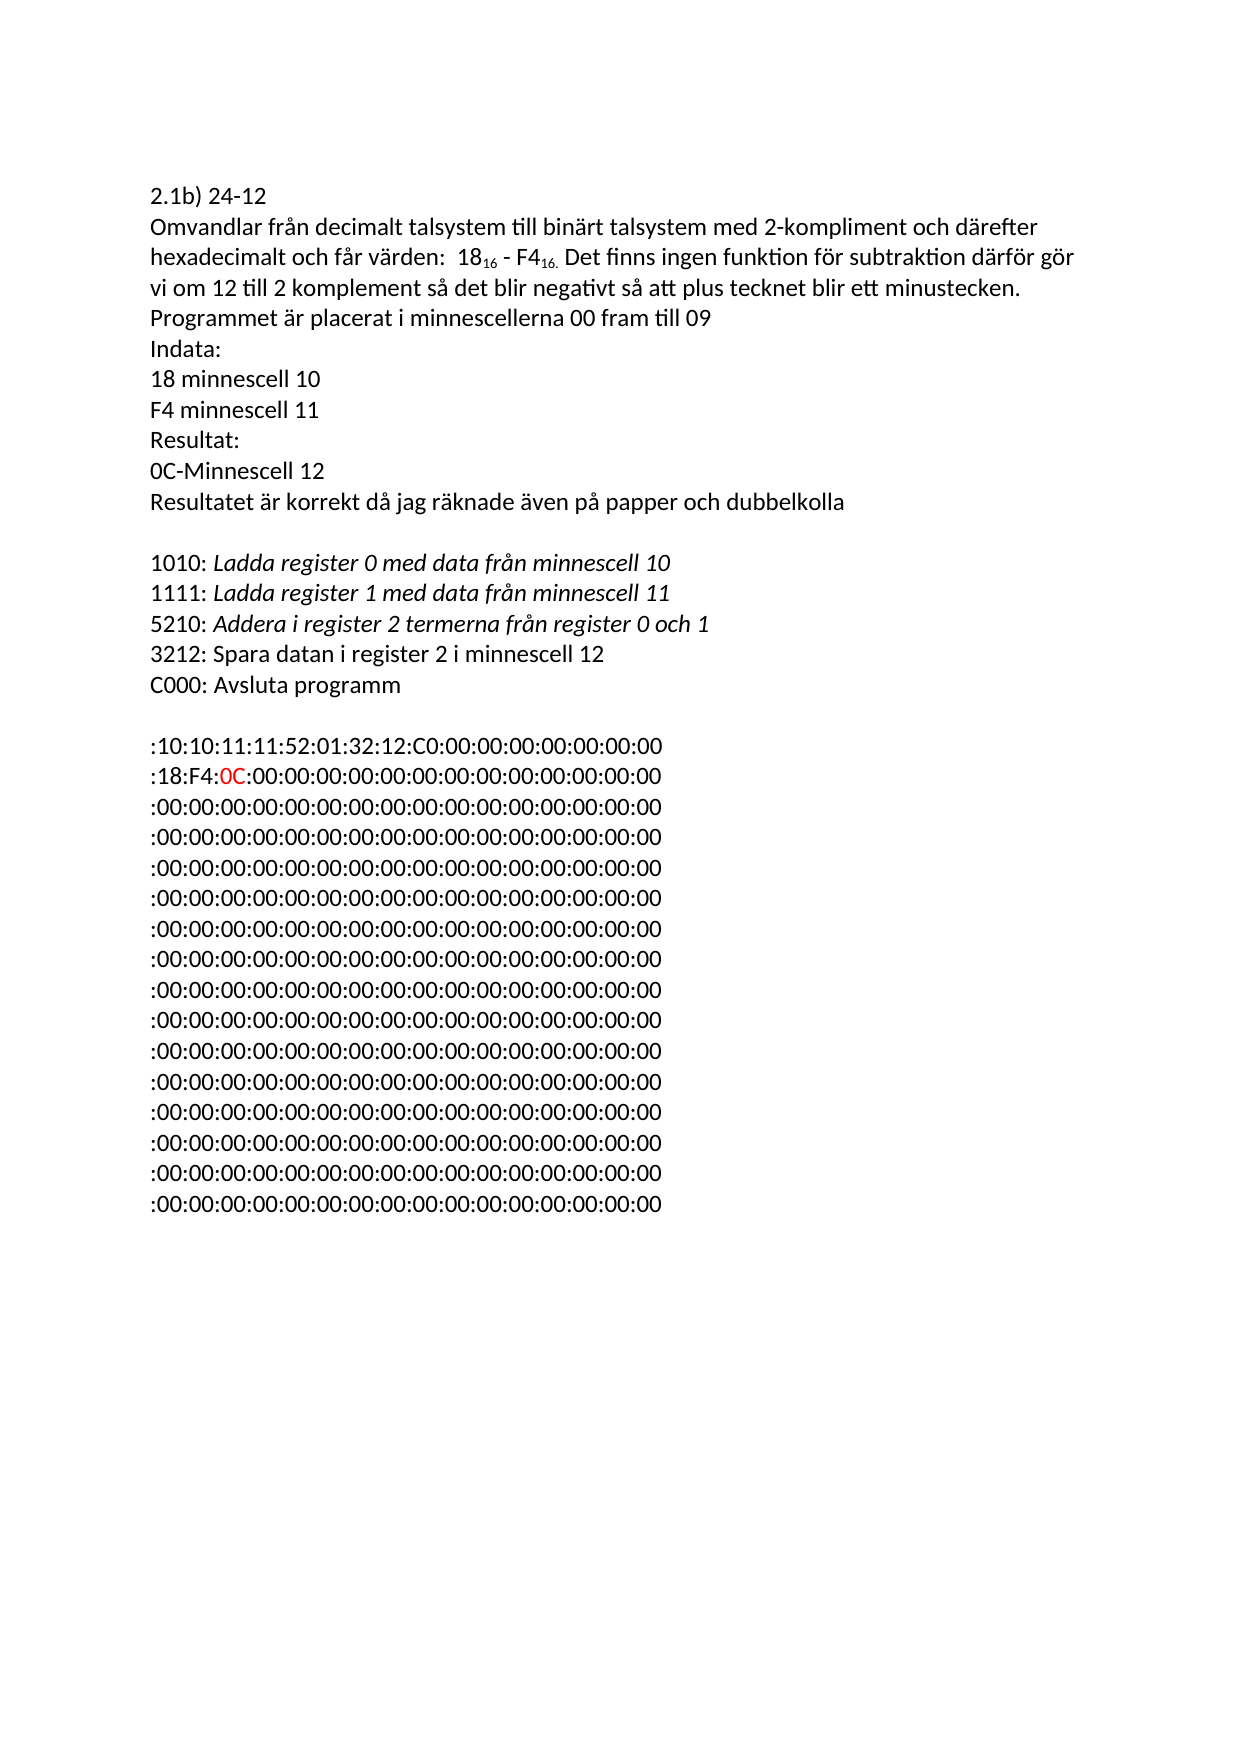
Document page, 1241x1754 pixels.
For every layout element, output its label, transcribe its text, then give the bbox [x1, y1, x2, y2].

text :00:00:00:00:00:00:00:00:00:00:00:00:00:00:00:00 [150, 882, 1090, 913]
text :18:F4:0C:00:00:00:00:00:00:00:00:00:00:00:00:00 [150, 760, 1090, 791]
text F4 minnescell 11 [150, 394, 1090, 425]
text 2.1b) 24-12 [150, 181, 1090, 211]
text :00:00:00:00:00:00:00:00:00:00:00:00:00:00:00:00 [150, 821, 1090, 852]
text Programmet är placerat i minnescellerna 00 fram till 09 [150, 303, 1090, 333]
text Resultatet är korrekt då jag räknade även på papper och dubbelkolla [150, 486, 1090, 516]
text 1111: Ladda register 1 med data från minnescell 11 [150, 577, 1090, 608]
text :00:00:00:00:00:00:00:00:00:00:00:00:00:00:00:00 [150, 1188, 1090, 1218]
text Indata: [150, 333, 1090, 364]
text :00:00:00:00:00:00:00:00:00:00:00:00:00:00:00:00 [150, 1004, 1090, 1035]
text :00:00:00:00:00:00:00:00:00:00:00:00:00:00:00:00 [150, 791, 1090, 821]
text :00:00:00:00:00:00:00:00:00:00:00:00:00:00:00:00 [150, 852, 1090, 882]
text :00:00:00:00:00:00:00:00:00:00:00:00:00:00:00:00 [150, 1035, 1090, 1066]
text :00:00:00:00:00:00:00:00:00:00:00:00:00:00:00:00 [150, 1066, 1090, 1096]
text :00:00:00:00:00:00:00:00:00:00:00:00:00:00:00:00 [150, 1096, 1090, 1127]
text 18 minnescell 10 [150, 364, 1090, 394]
text Resultat: [150, 425, 1090, 455]
text :00:00:00:00:00:00:00:00:00:00:00:00:00:00:00:00 [150, 1127, 1090, 1157]
text C000: Avsluta programm [150, 669, 1090, 699]
text :00:00:00:00:00:00:00:00:00:00:00:00:00:00:00:00 [150, 913, 1090, 943]
text 3212: Spara datan i register 2 i minnescell 12 [150, 638, 1090, 669]
text :00:00:00:00:00:00:00:00:00:00:00:00:00:00:00:00 [150, 943, 1090, 974]
text 5210: Addera i register 2 termerna från register 0 och 1 [150, 608, 1090, 638]
text :00:00:00:00:00:00:00:00:00:00:00:00:00:00:00:00 [150, 974, 1090, 1004]
text 0C-Minnescell 12 [150, 455, 1090, 486]
text :10:10:11:11:52:01:32:12:C0:00:00:00:00:00:00:00 [150, 730, 1090, 760]
text :00:00:00:00:00:00:00:00:00:00:00:00:00:00:00:00 [150, 1157, 1090, 1188]
text 1010: Ladda register 0 med data från minnescell 10 [150, 547, 1090, 577]
text Omvandlar från decimalt talsystem till binärt talsystem med 2-kompliment och därefter hexadecimalt och får värden: 1816 - F416. Det finns ingen funktion för subtraktion därför gör vi om 12 till 2 komplement så det blir negativt så att plus tecknet blir ett minustecken. [150, 211, 1090, 303]
